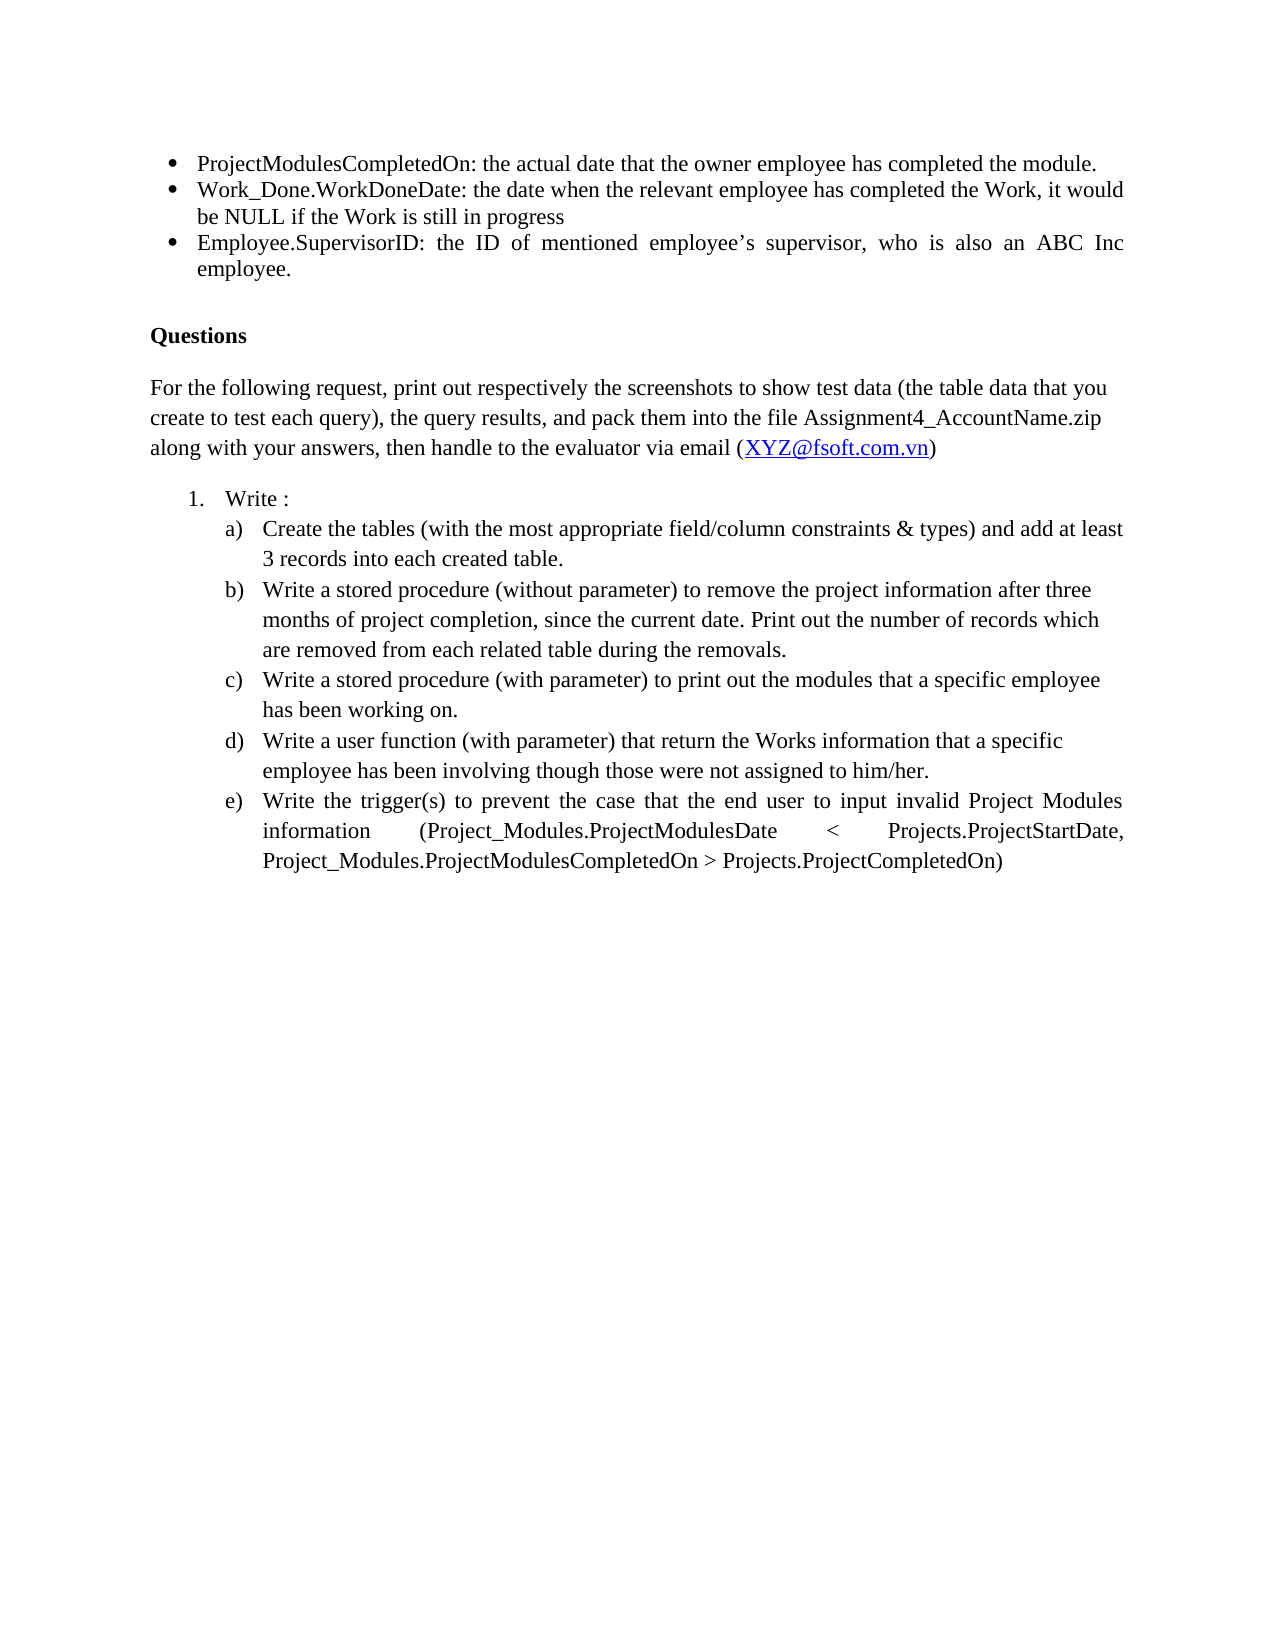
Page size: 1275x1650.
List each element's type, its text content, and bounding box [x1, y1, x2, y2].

list ProjectModulesCompletedOn: the actual date that the owner employee has completed the module. [169, 150, 1125, 176]
list Write a stored procedure (without parameter) to remove the project information after three months of project completion, since the current date. Print out the number of records which are removed from each related table during the removals. [225, 576, 1125, 662]
text For the following request, print out respectively the screenshots to show test data (the table data that you create to test each query), the query results, and pack them into the file Assignment4_AccountName.zip along with your answers, then handle to the evaluator via email (XYZ@fsoft.com.vn) [150, 374, 1125, 460]
list Write a stored procedure (with parameter) to print out the modules that a specific employee has been working on. [225, 666, 1125, 723]
list Employee.SupervisorID: the ID of mentioned employee’s supervisor, who is also an ABC Inc employee. [169, 229, 1125, 282]
text Questions [150, 323, 1125, 349]
list Write the trigger(s) to prevent the case that the end user to input invalid Project Modules information (Project_Modules.ProjectModulesDate < Projects.ProjectStartDate, Project_Modules.ProjectModulesCompletedOn > Projects.ProjectCompletedOn) [225, 787, 1125, 874]
list Write a user function (with parameter) that return the Works information that a specific employee has been involving though those were not assigned to him/her. [225, 727, 1125, 783]
list Create the tables (with the most appropriate field/column constraints & types) and add at least 3 records into each created table. [225, 515, 1125, 572]
list Write : [187, 485, 1125, 511]
list Work_Done.WorkDoneDate: the date when the relevant employee has completed the Work, it would be NULL if the Work is still in progress [169, 176, 1125, 229]
